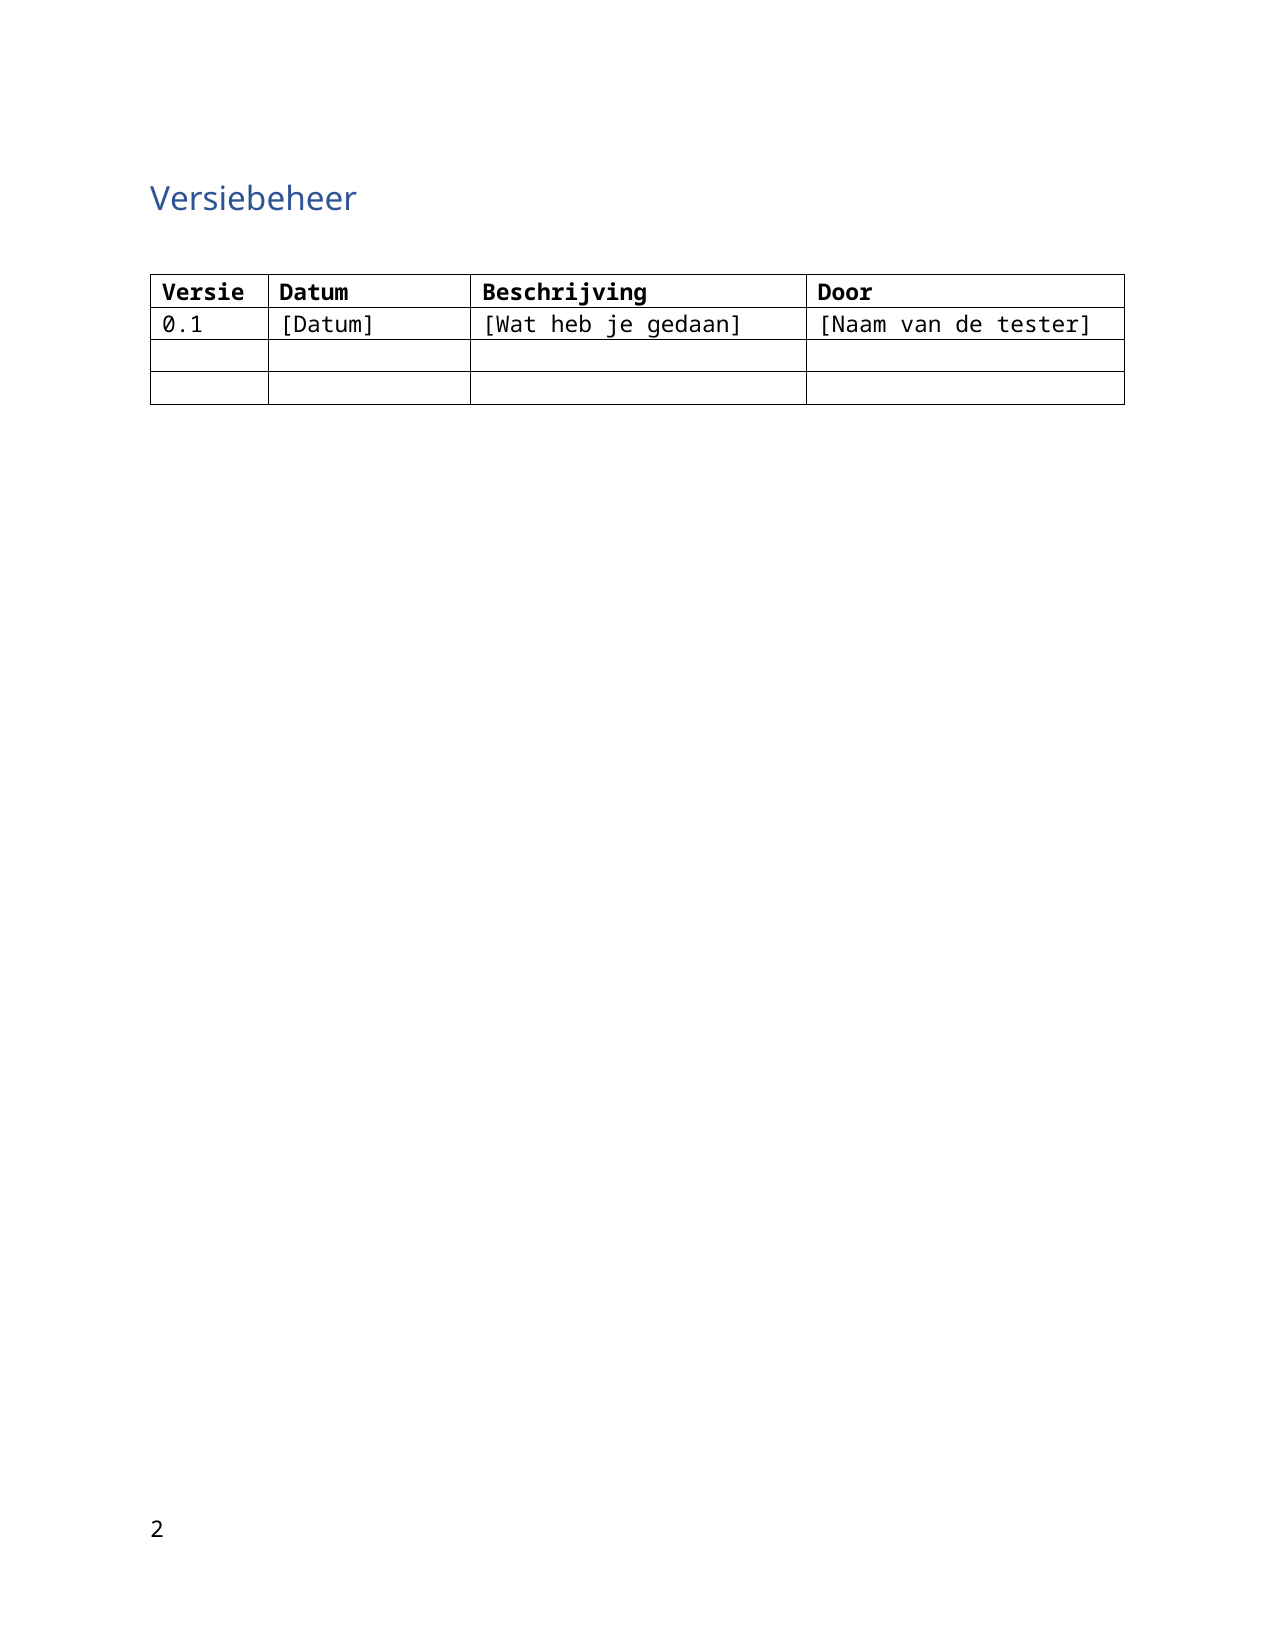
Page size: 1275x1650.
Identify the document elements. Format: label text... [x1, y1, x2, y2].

table_header Beschrijving [471, 275, 806, 307]
table_cell [Wat heb je gedaan] [471, 308, 806, 339]
table_cell 0.1 [151, 308, 268, 339]
table_header Versie [151, 275, 268, 307]
table_cell [269, 372, 470, 403]
table_cell [471, 372, 806, 403]
table_cell [269, 340, 470, 371]
table_header Door [807, 275, 1124, 307]
subtitle Versiebeheer [150, 175, 1125, 220]
table_header Datum [269, 275, 470, 307]
table_cell [Datum] [269, 308, 470, 339]
table_cell [807, 340, 1124, 371]
table_cell [151, 372, 268, 403]
table_cell [471, 340, 806, 371]
table_cell [151, 340, 268, 371]
table_cell [Naam van de tester] [807, 308, 1124, 339]
table_cell [807, 372, 1124, 403]
